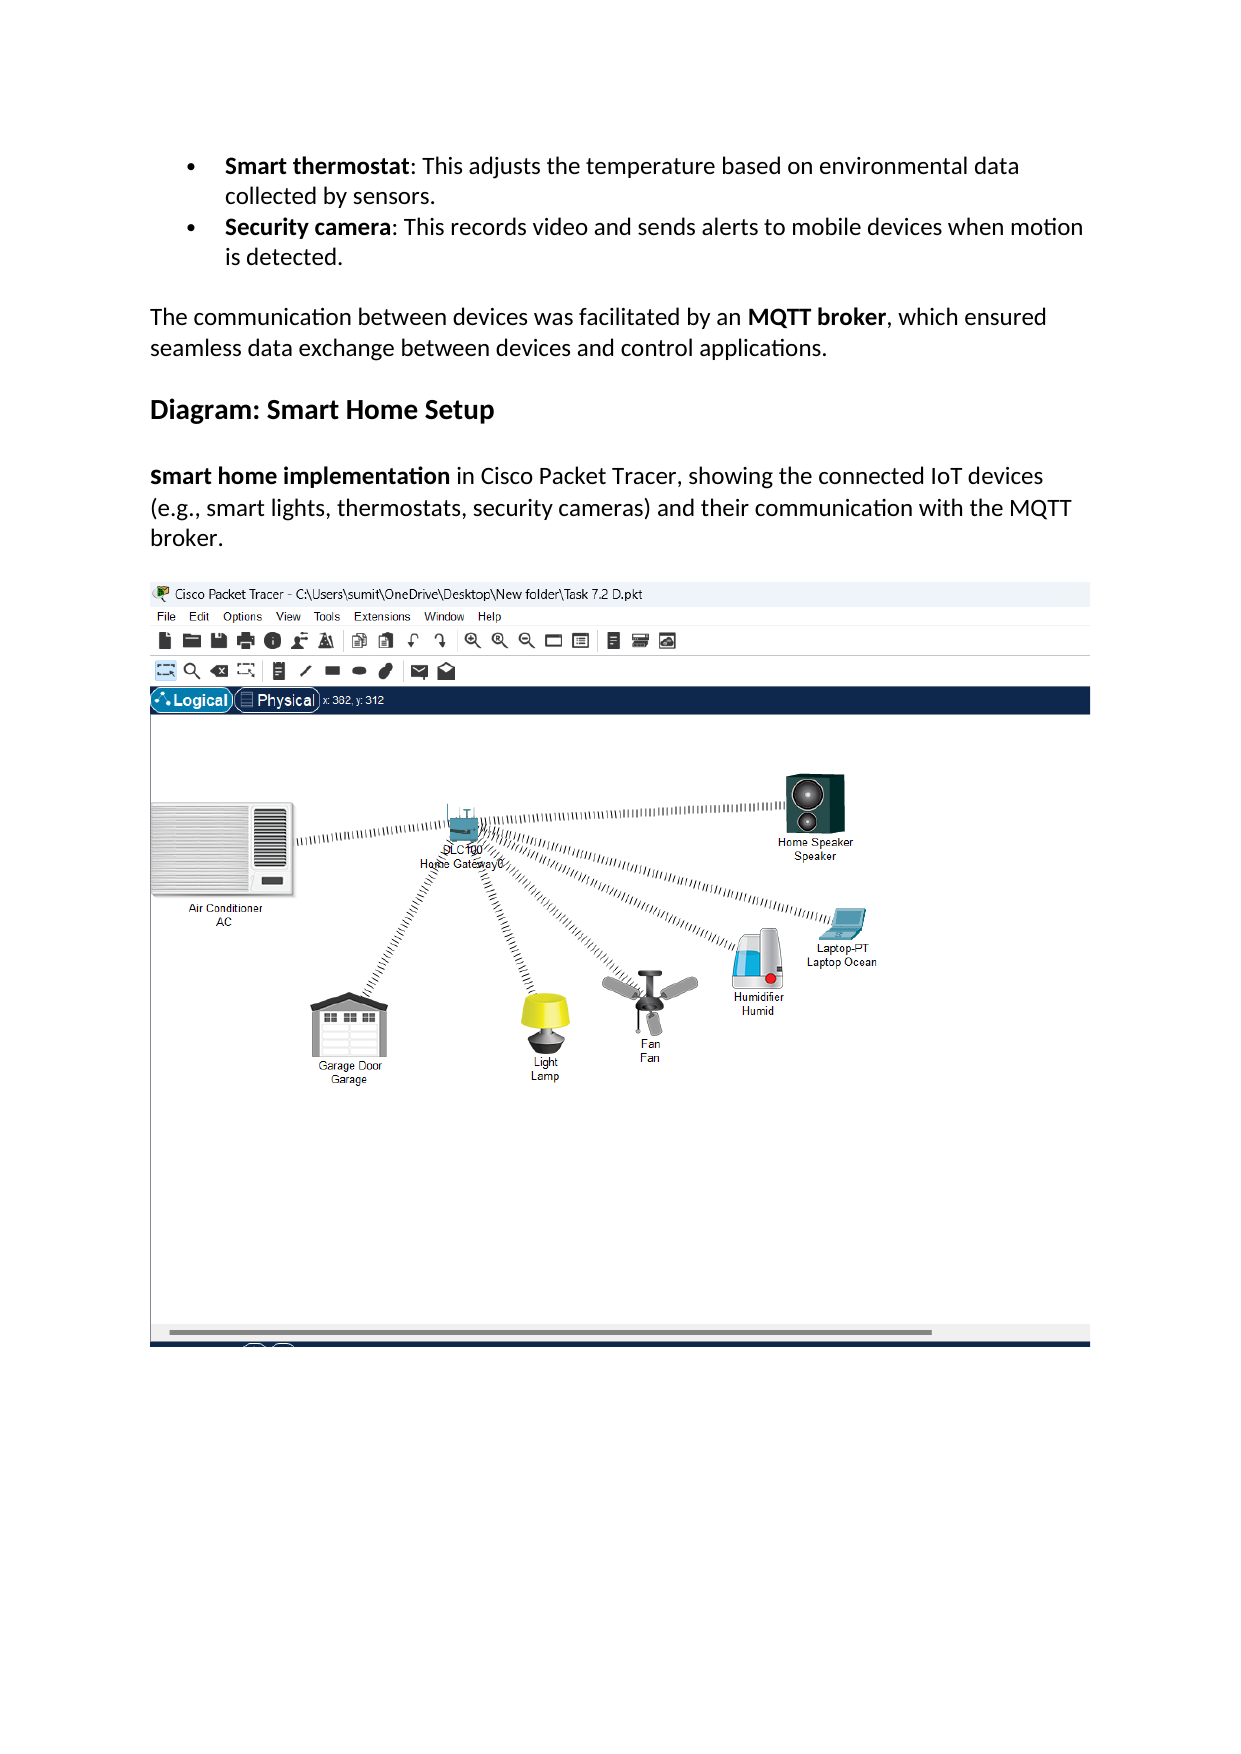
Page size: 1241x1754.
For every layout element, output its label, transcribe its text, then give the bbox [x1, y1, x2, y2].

picture [198, 698, 205, 707]
list Security camera: This records video and sends alerts to mobile devices when motion is detected. [187, 211, 1090, 272]
text The communication between devices was facilitated by an MQTT broker, which ensured seamless data exchange between devices and control applications. [150, 301, 1090, 362]
text smart home implementation in Cisco Packet Tracer, showing the connected IoT devices (e.g., smart lights, thermostats, security cameras) and their communication with the MQTT broker. [150, 456, 1090, 553]
picture [175, 695, 182, 705]
text Diagram: Smart Home Setup [150, 391, 1090, 427]
picture [150, 582, 1091, 1347]
list Smart thermostat: This adjusts the temperature based on environmental data collected by sensors. [187, 150, 1090, 211]
